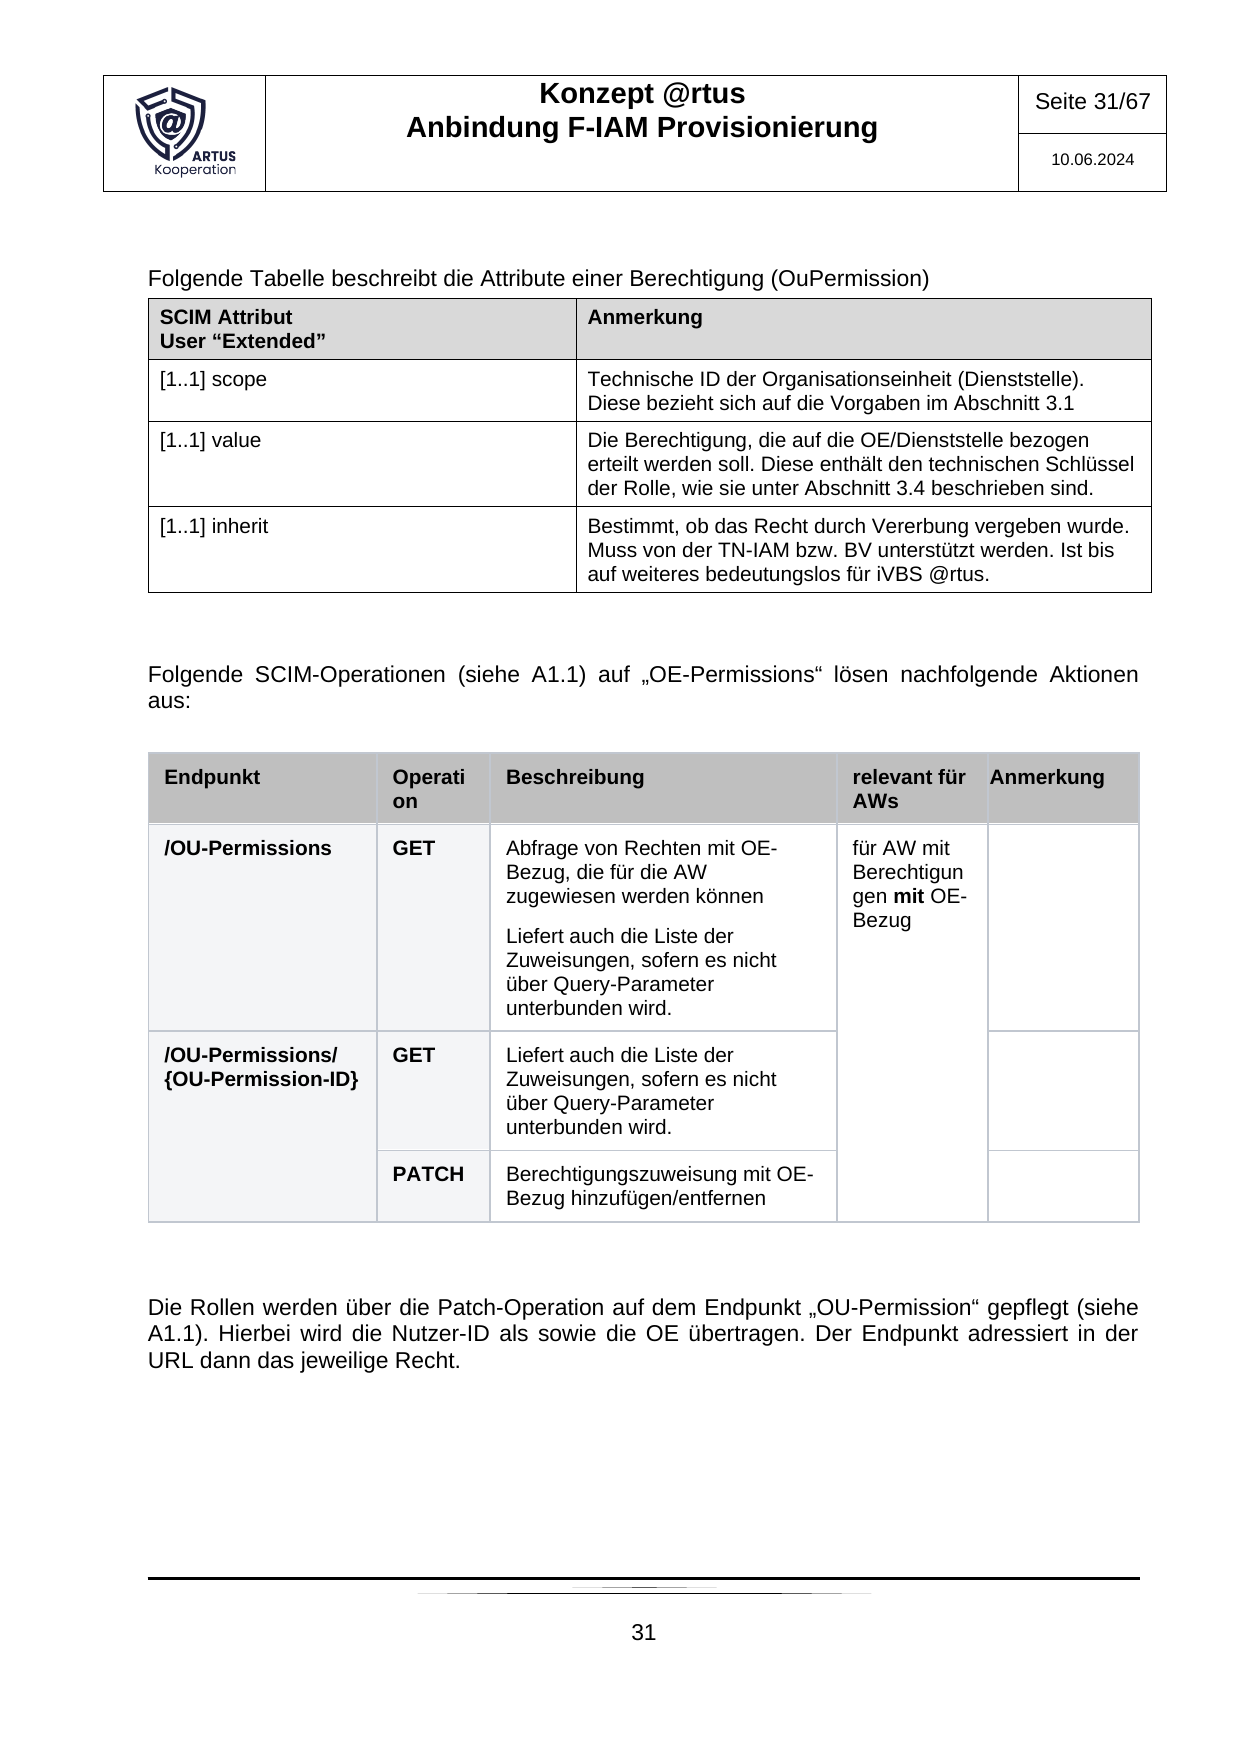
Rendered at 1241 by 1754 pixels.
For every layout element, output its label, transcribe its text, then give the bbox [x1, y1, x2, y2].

text Folgende SCIM-Operationen (siehe A1.1) auf „OE-Permissions“ lösen nachfolgende Aktionen aus: [148, 661, 1140, 713]
table_header SCIM Attribut User “Extended” [149, 299, 576, 359]
table_header Endpunkt [149, 754, 376, 823]
table_cell Bestimmt, ob das Recht durch Vererbung vergeben wurde. Muss von der TN-IAM bzw. BV unterstützt werden. Ist bis auf weiteres bedeutungslos für iVBS @rtus. [577, 507, 1151, 592]
table_cell /OU-Permissions [149, 825, 376, 1030]
table_header Operation [378, 754, 489, 823]
table_cell /OU-Permissions/{OU-Permission-ID} [149, 1032, 376, 1221]
text Die Rollen werden über die Patch-Operation auf dem Endpunkt „OU-Permission“ gepflegt (siehe A1.1). Hierbei wird die Nutzer-ID als sowie die OE übertragen. Der Endpunkt adressiert in der URL dann das jeweilige Recht. [148, 1294, 1140, 1373]
table_cell [1..1] scope [149, 360, 576, 421]
picture [133, 85, 236, 178]
table_cell [989, 825, 1138, 1030]
table_cell GET [378, 1032, 489, 1149]
table_cell Berechtigungszuweisung mit OE-Bezug hinzufügen/entfernen [491, 1151, 836, 1221]
table_cell Technische ID der Organisationseinheit (Dienststelle). Diese bezieht sich auf die Vorgaben im Abschnitt 3.1 [577, 360, 1151, 421]
table_cell Liefert auch die Liste der Zuweisungen, sofern es nicht über Query-Parameter unterbunden wird. [491, 1032, 836, 1149]
table_cell [989, 1151, 1138, 1221]
table_cell PATCH [378, 1151, 489, 1221]
table_header Beschreibung [491, 754, 836, 823]
table_header Anmerkung [989, 754, 1138, 823]
table_cell Abfrage von Rechten mit OE-Bezug, die für die AW zugewiesen werden können Liefert auch die Liste der Zuweisungen, sofern es nicht über Query-Parameter unterbunden wird. [491, 825, 836, 1030]
table_cell [989, 1032, 1138, 1149]
table_header relevant für AWs [838, 754, 987, 823]
table_cell für AW mit Berechtigungen mit OE-Bezug [838, 825, 987, 1221]
table_cell Die Berechtigung, die auf die OE/Dienststelle bezogen erteilt werden soll. Diese enthält den technischen Schlüssel der Rolle, wie sie unter Abschnitt 3.4 beschrieben sind. [577, 422, 1151, 506]
table_cell [1..1] value [149, 422, 576, 506]
text Folgende Tabelle beschreibt die Attribute einer Berechtigung (OuPermission) [148, 265, 1140, 292]
table_cell [1..1] inherit [149, 507, 576, 592]
table_cell GET [378, 825, 489, 1030]
table_header Anmerkung [577, 299, 1151, 359]
